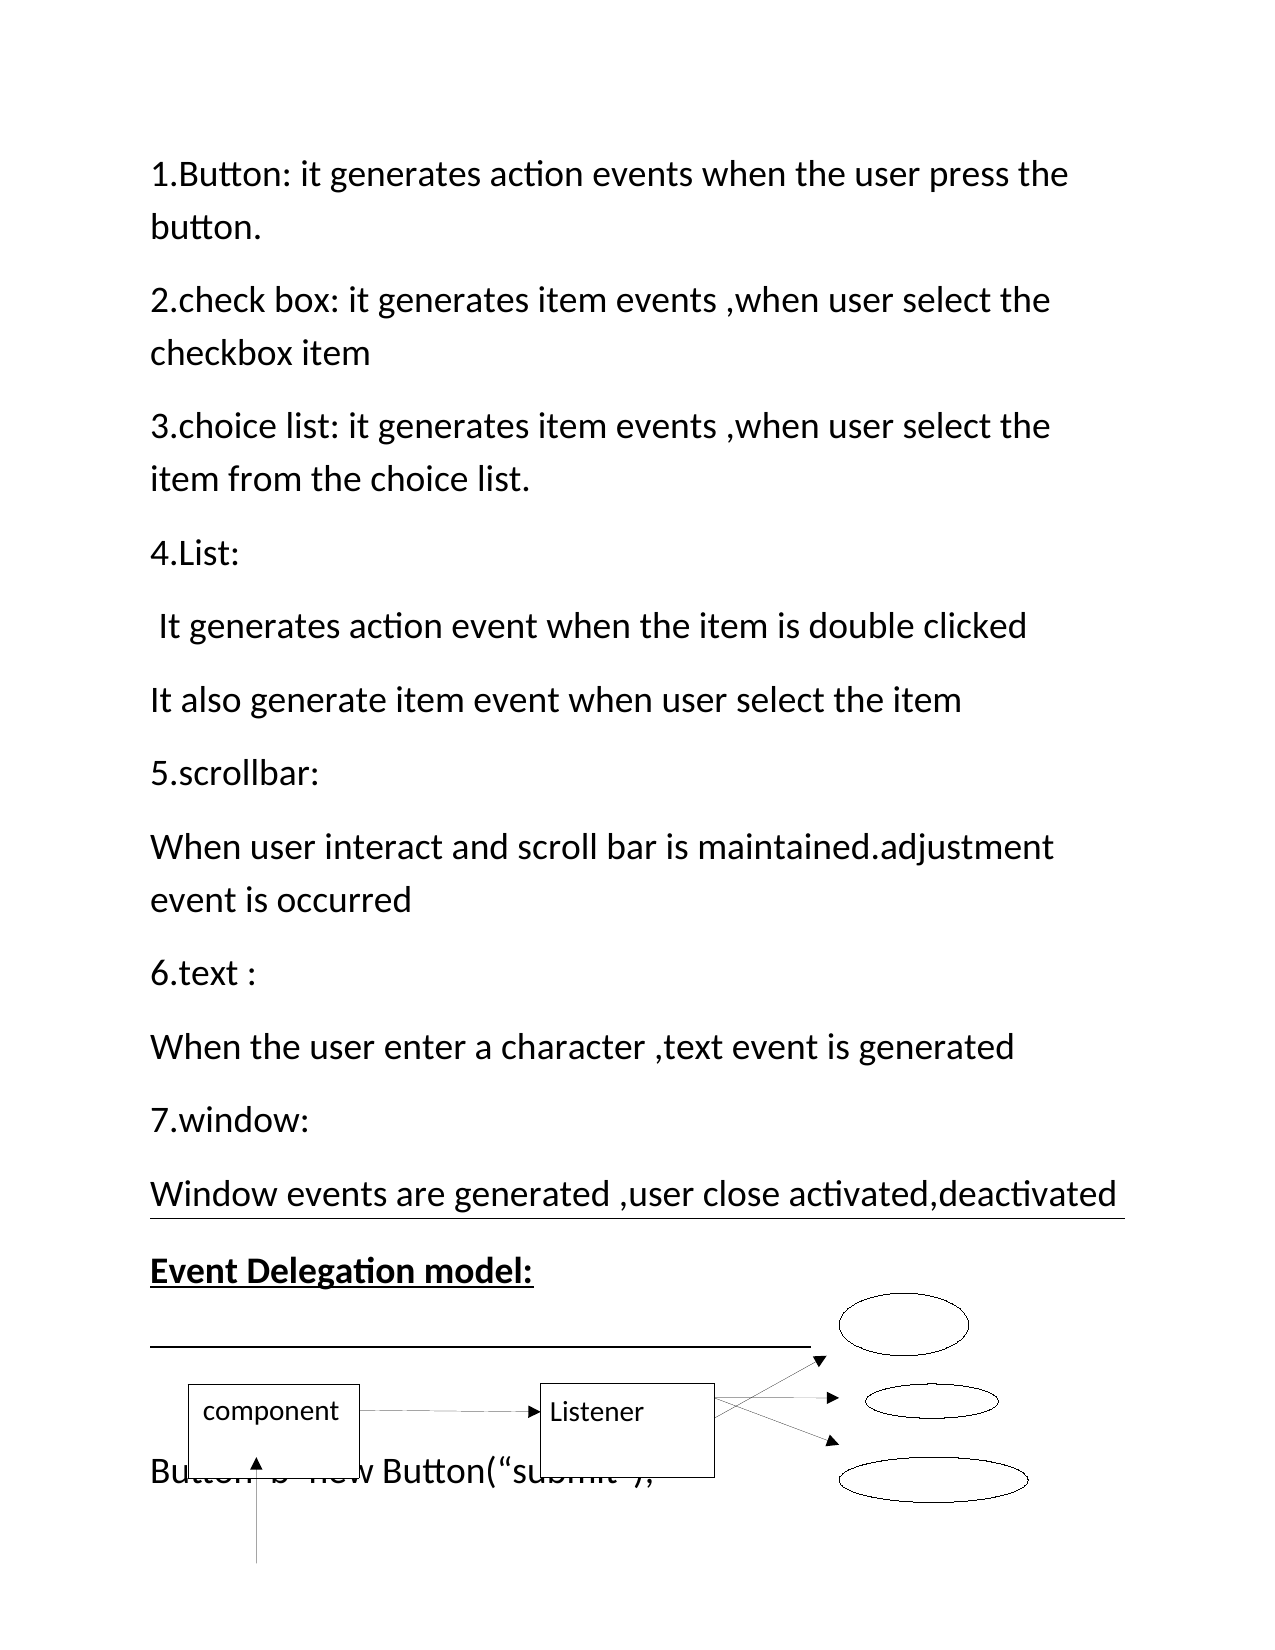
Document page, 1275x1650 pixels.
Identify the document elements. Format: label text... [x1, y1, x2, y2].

text 2.check box: it generates item events ,when user select the checkbox item [150, 276, 1125, 375]
text 4.List: [150, 529, 1125, 574]
text Window events are generated ,user close activated,deactivated [150, 1170, 1125, 1218]
text It generates action event when the item is double clicked [150, 602, 1125, 648]
text 7.window: [150, 1096, 1125, 1142]
text 5.scrollbar: [150, 749, 1125, 795]
text Button b=new Button(“submit”); [257, 1447, 1125, 1493]
text It also generate item event when user select the item [150, 676, 1125, 722]
text 6.text : [150, 949, 1125, 995]
text 3.choice list: it generates item events ,when user select the item from the choice list. [150, 402, 1125, 501]
text 1.Button: it generates action events when the user press the button. [150, 150, 1125, 248]
text When user interact and scroll bar is maintained.adjustment event is occurred [150, 823, 1125, 921]
text When the user enter a character ,text event is generated [150, 1023, 1125, 1068]
text Event Delegation model: [150, 1247, 1125, 1293]
text Button b=new Button(“submit”); [150, 1447, 256, 1493]
